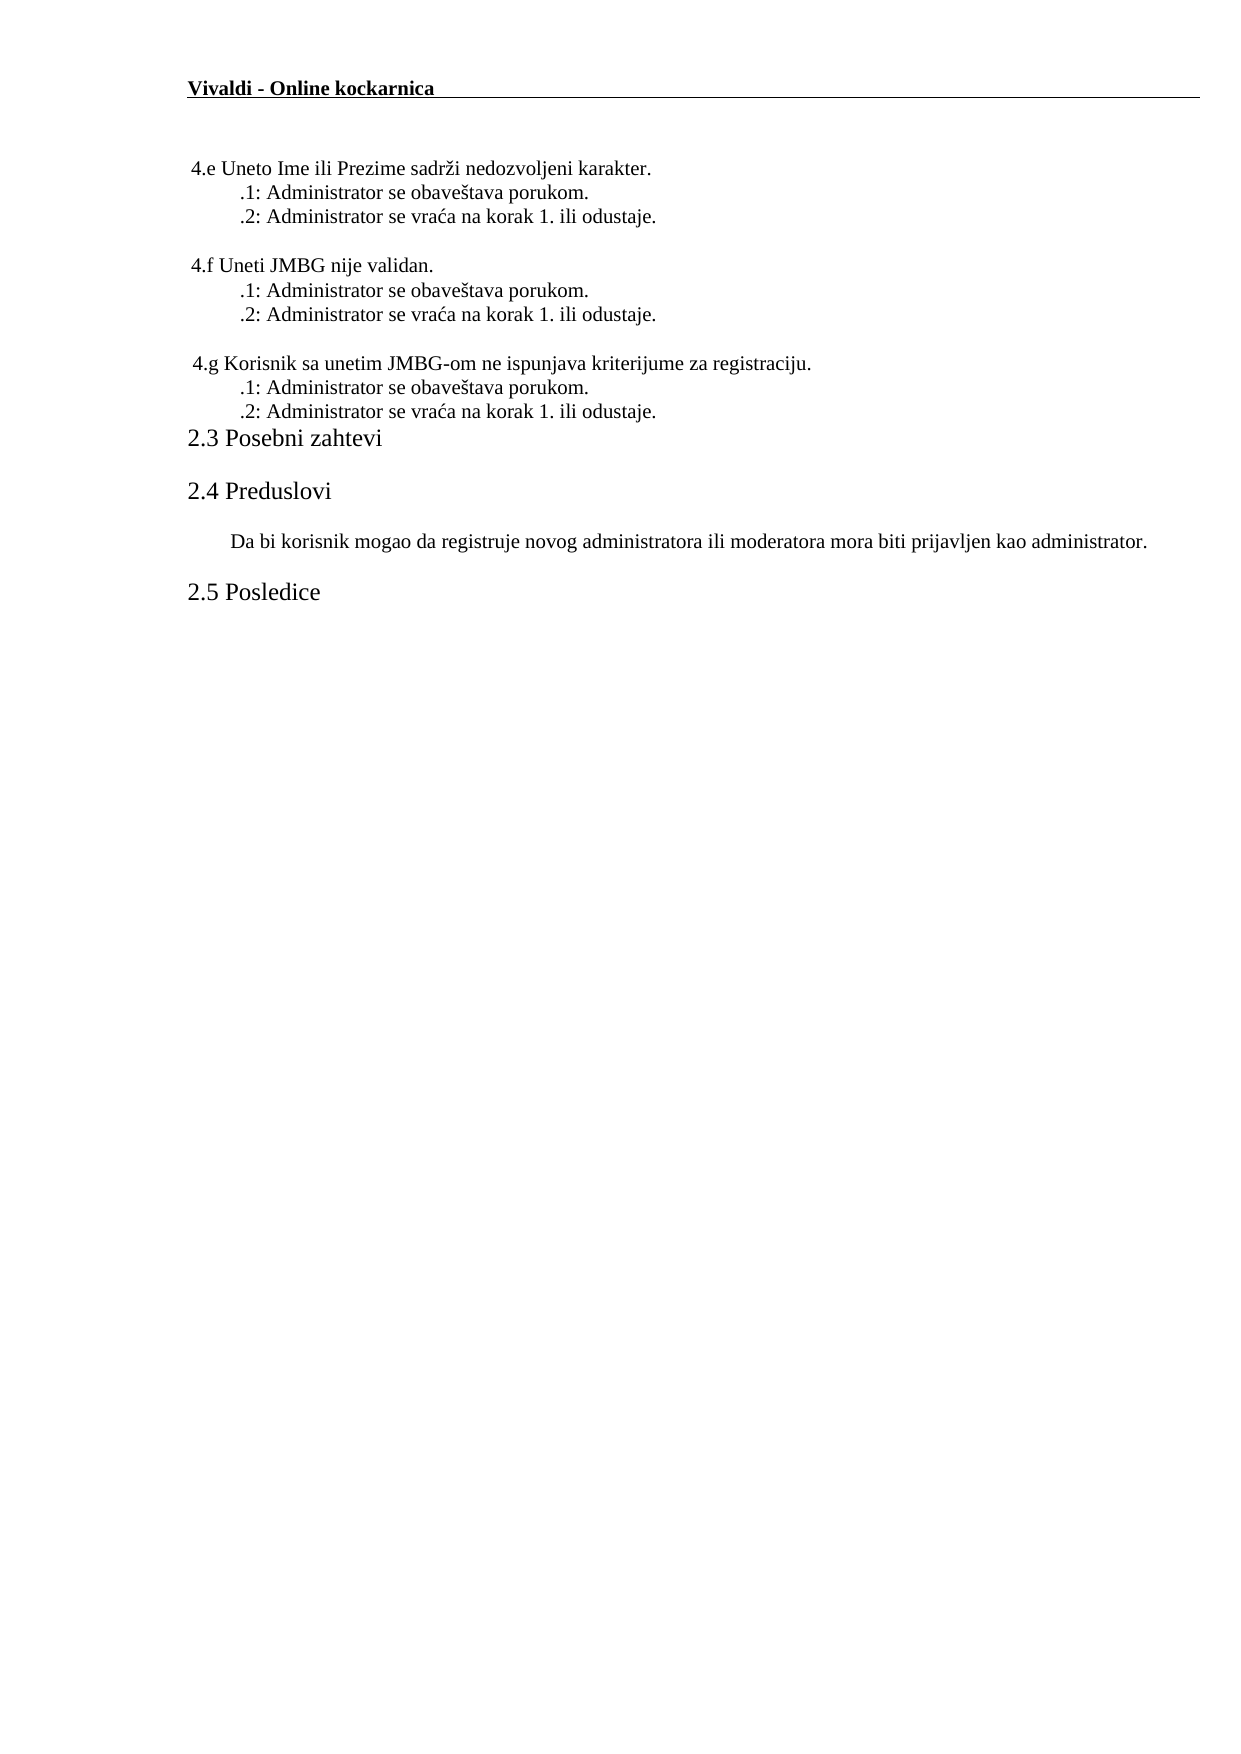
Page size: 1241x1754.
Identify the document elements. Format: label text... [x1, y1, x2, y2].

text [164, 204, 1196, 228]
text 2.3 Posebni zahtevi [187, 423, 1196, 452]
text .1: Administrator se obaveštava porukom. [164, 375, 1196, 399]
text 4.e Uneto Ime ili Prezime sadrži nedozvoljeni karakter. [164, 156, 1196, 180]
text .2: Administrator se vraća na korak 1. ili odustaje. [164, 399, 1196, 423]
list Da bi korisnik mogao da registruje novog administratora ili moderatora mora biti prijavljen kao administrator. [230, 528, 1196, 553]
text 4.f Uneti JMBG nije validan. [164, 253, 1196, 277]
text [164, 180, 1196, 204]
text 2.4 Preduslovi [187, 476, 1196, 504]
text 4.g Korisnik sa unetim JMBG-om ne ispunjava kriterijume za registraciju. [164, 351, 1196, 375]
text 2.5 Posledice [187, 577, 1196, 605]
text .1: Administrator se obaveštava porukom. [164, 277, 1196, 302]
text .2: Administrator se vraća na korak 1. ili odustaje. [164, 302, 1196, 326]
